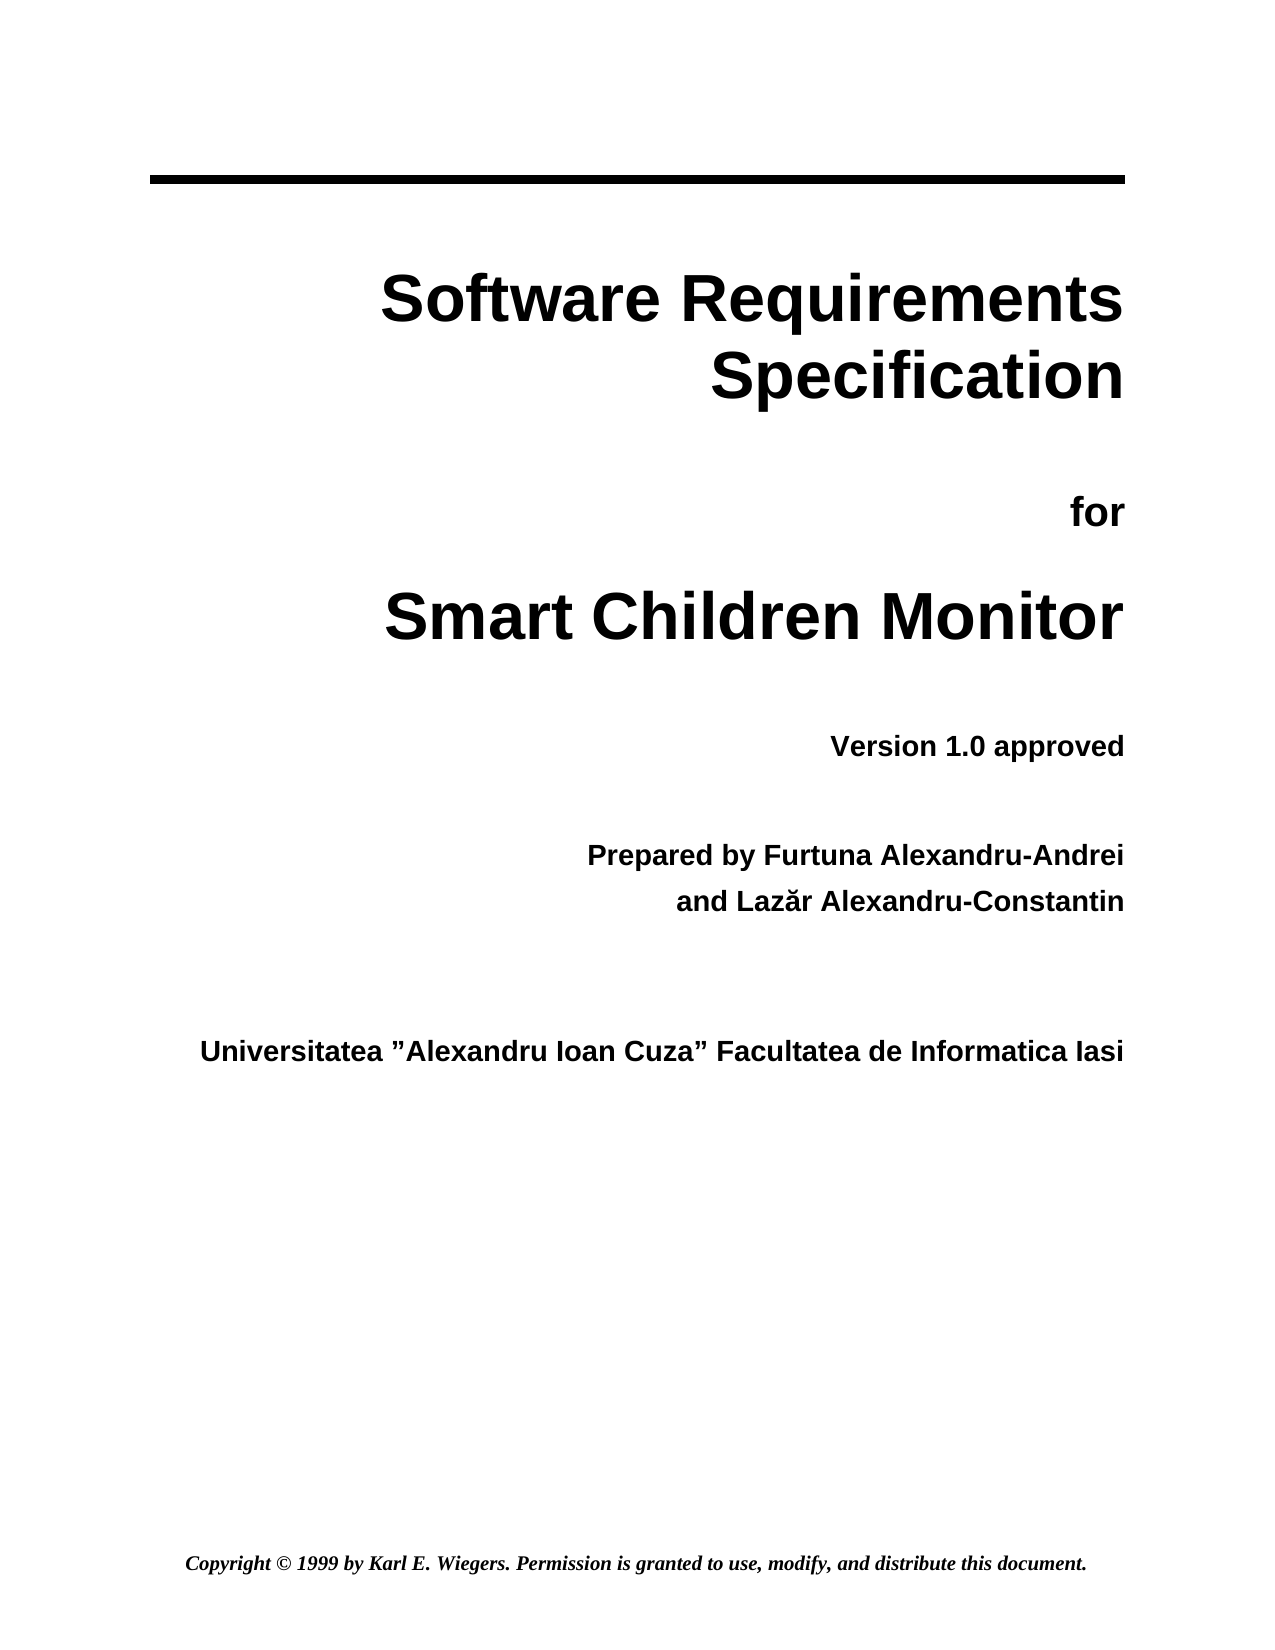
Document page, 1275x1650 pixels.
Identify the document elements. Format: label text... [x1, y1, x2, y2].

text Prepared by Furtuna Alexandru-Andrei [150, 837, 1125, 871]
title Software Requirements Specification [150, 259, 1125, 413]
text Version 1.0 approved [150, 729, 1125, 762]
text and Lazăr Alexandru-Constantin [150, 883, 1125, 917]
title Smart Children Monitor [150, 577, 1125, 654]
title for [150, 488, 1125, 536]
text Universitatea ”Alexandru Ioan Cuza” Facultatea de Informatica Iasi [150, 1034, 1125, 1068]
